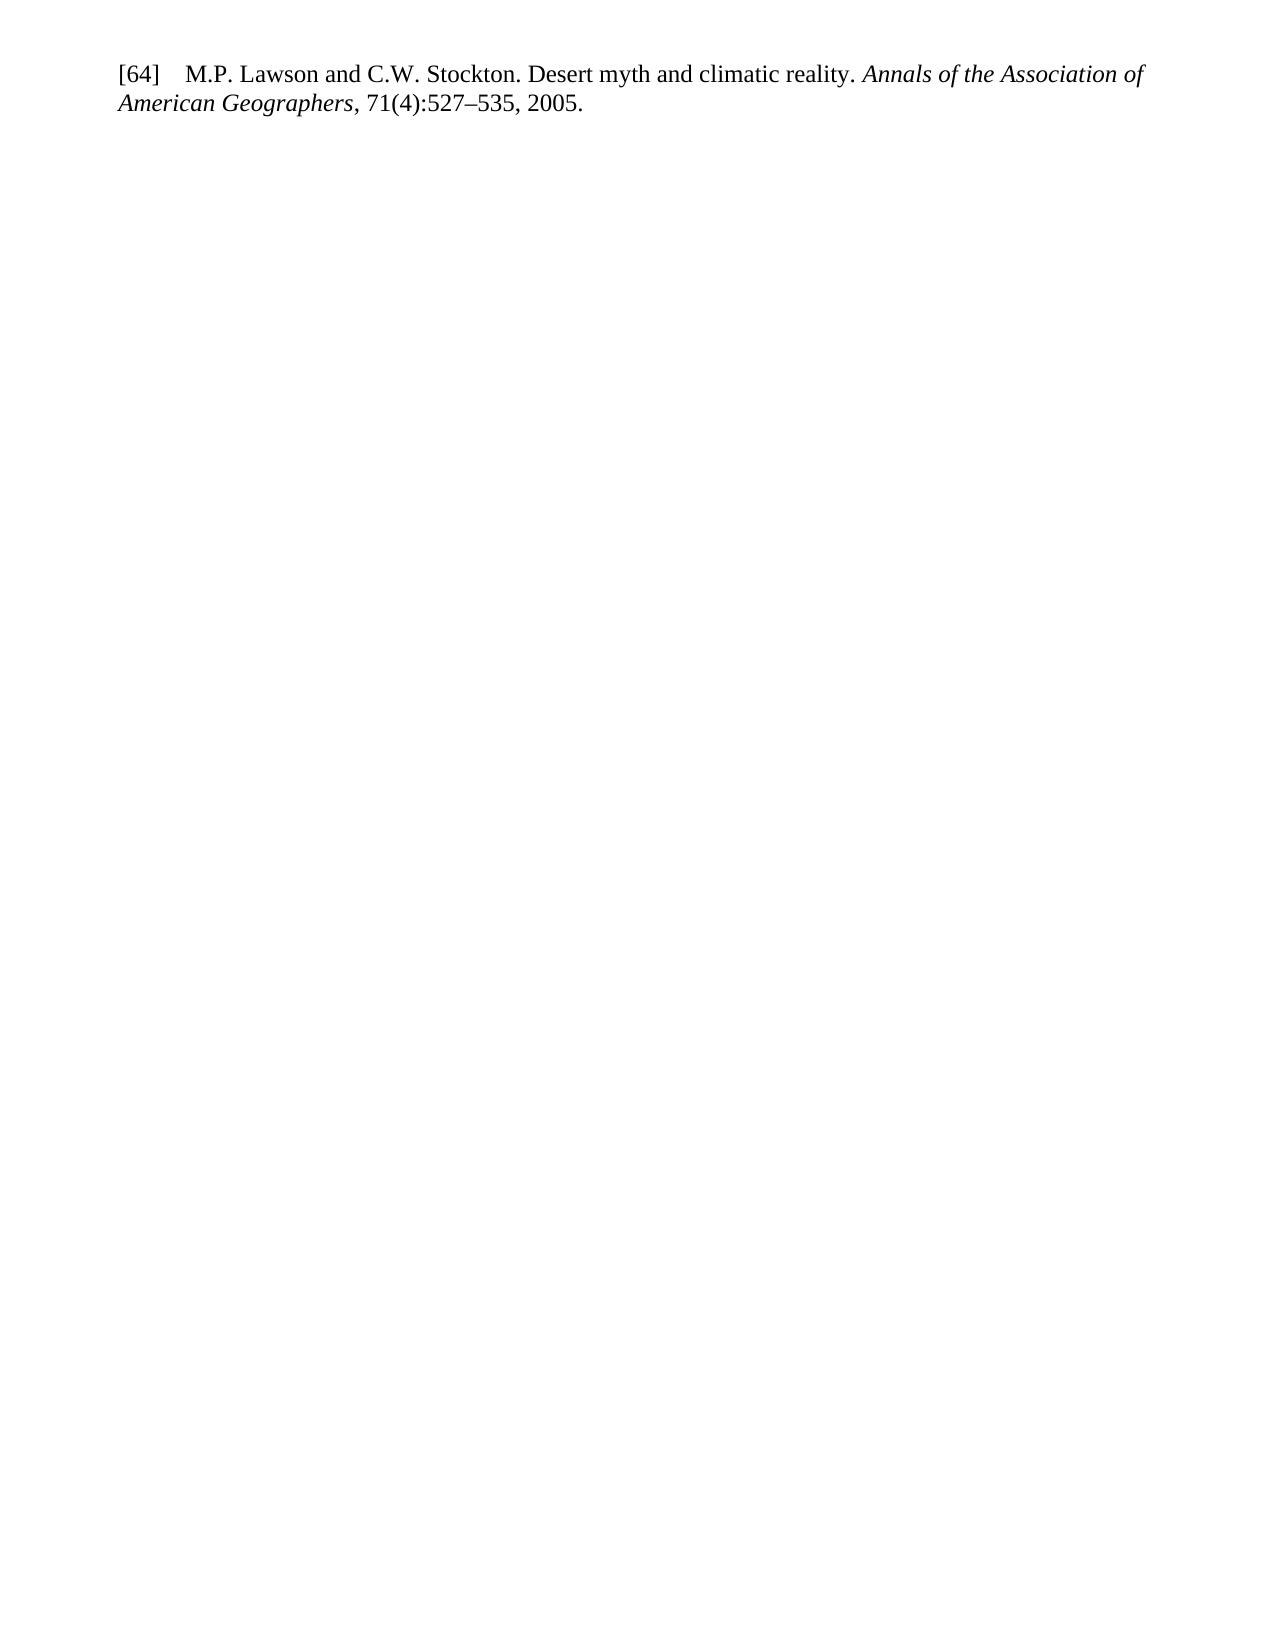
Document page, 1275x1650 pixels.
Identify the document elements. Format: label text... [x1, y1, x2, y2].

text [64] M.P. Lawson and C.W. Stockton. Desert myth and climatic reality. Annals of the Association of American Geographers, 71(4):527–535, 2005. [118, 59, 1216, 117]
